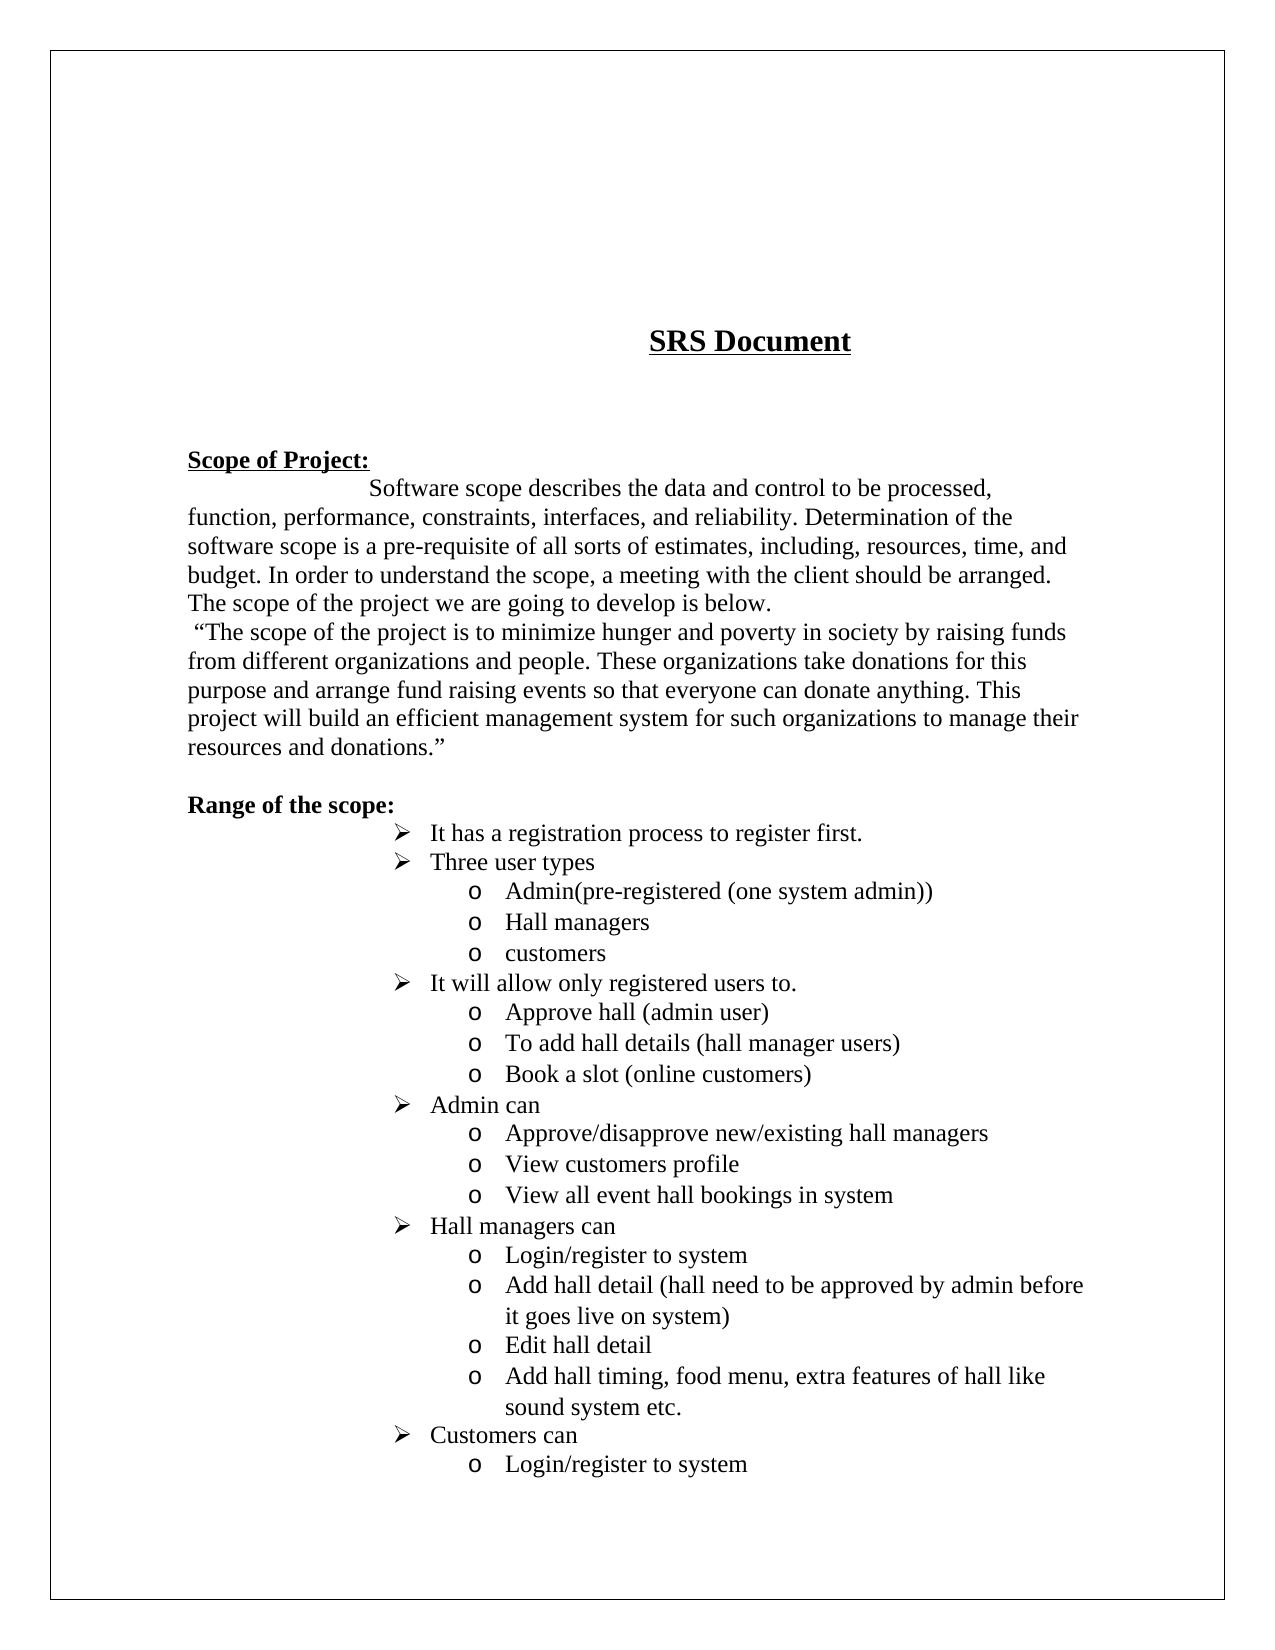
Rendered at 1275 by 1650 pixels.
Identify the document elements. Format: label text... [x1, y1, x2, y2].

list Login/register to system [467, 1449, 1087, 1480]
list Hall managers [467, 907, 1087, 938]
list View all event hall bookings in system [467, 1180, 1087, 1211]
list View customers profile [467, 1149, 1087, 1180]
list Admin can [392, 1090, 1087, 1118]
list Approve hall (admin user) [467, 997, 1087, 1028]
list Customers can [392, 1421, 1087, 1449]
list Approve/disapprove new/existing hall managers [467, 1118, 1087, 1149]
list Edit hall detail [467, 1330, 1087, 1361]
text Software scope describes the data and control to be processed, function, performance, constraints, interfaces, and reliability. Determination of the software scope is a pre-requisite of all sorts of estimates, including, resources, time, and budget. In order to understand the scope, a meeting with the client should be arranged. The scope of the project we are going to develop is below. [187, 473, 1087, 617]
list Hall managers can [392, 1211, 1087, 1240]
text Scope of Project: [187, 445, 1087, 473]
text “The scope of the project is to minimize hunger and poverty in society by raising funds from different organizations and people. These organizations take donations for this purpose and arrange fund raising events so that everyone can donate anything. This project will build an efficient management system for such organizations to manage their resources and donations.” [187, 617, 1087, 761]
text Range of the scope: [187, 790, 1087, 818]
list To add hall details (hall manager users) [467, 1028, 1087, 1059]
list Three user types [392, 847, 1087, 876]
text SRS Document [337, 322, 1087, 358]
list It has a registration process to register first. [392, 818, 1087, 847]
list customers [467, 938, 1087, 968]
list It will allow only registered users to. [392, 968, 1087, 997]
list Book a slot (online customers) [467, 1059, 1087, 1090]
list Add hall detail (hall need to be approved by admin before it goes live on system) [467, 1271, 1087, 1330]
list Admin(pre-registered (one system admin)) [467, 876, 1087, 907]
list Login/register to system [467, 1240, 1087, 1271]
list Add hall timing, food menu, extra features of hall like sound system etc. [467, 1361, 1087, 1421]
